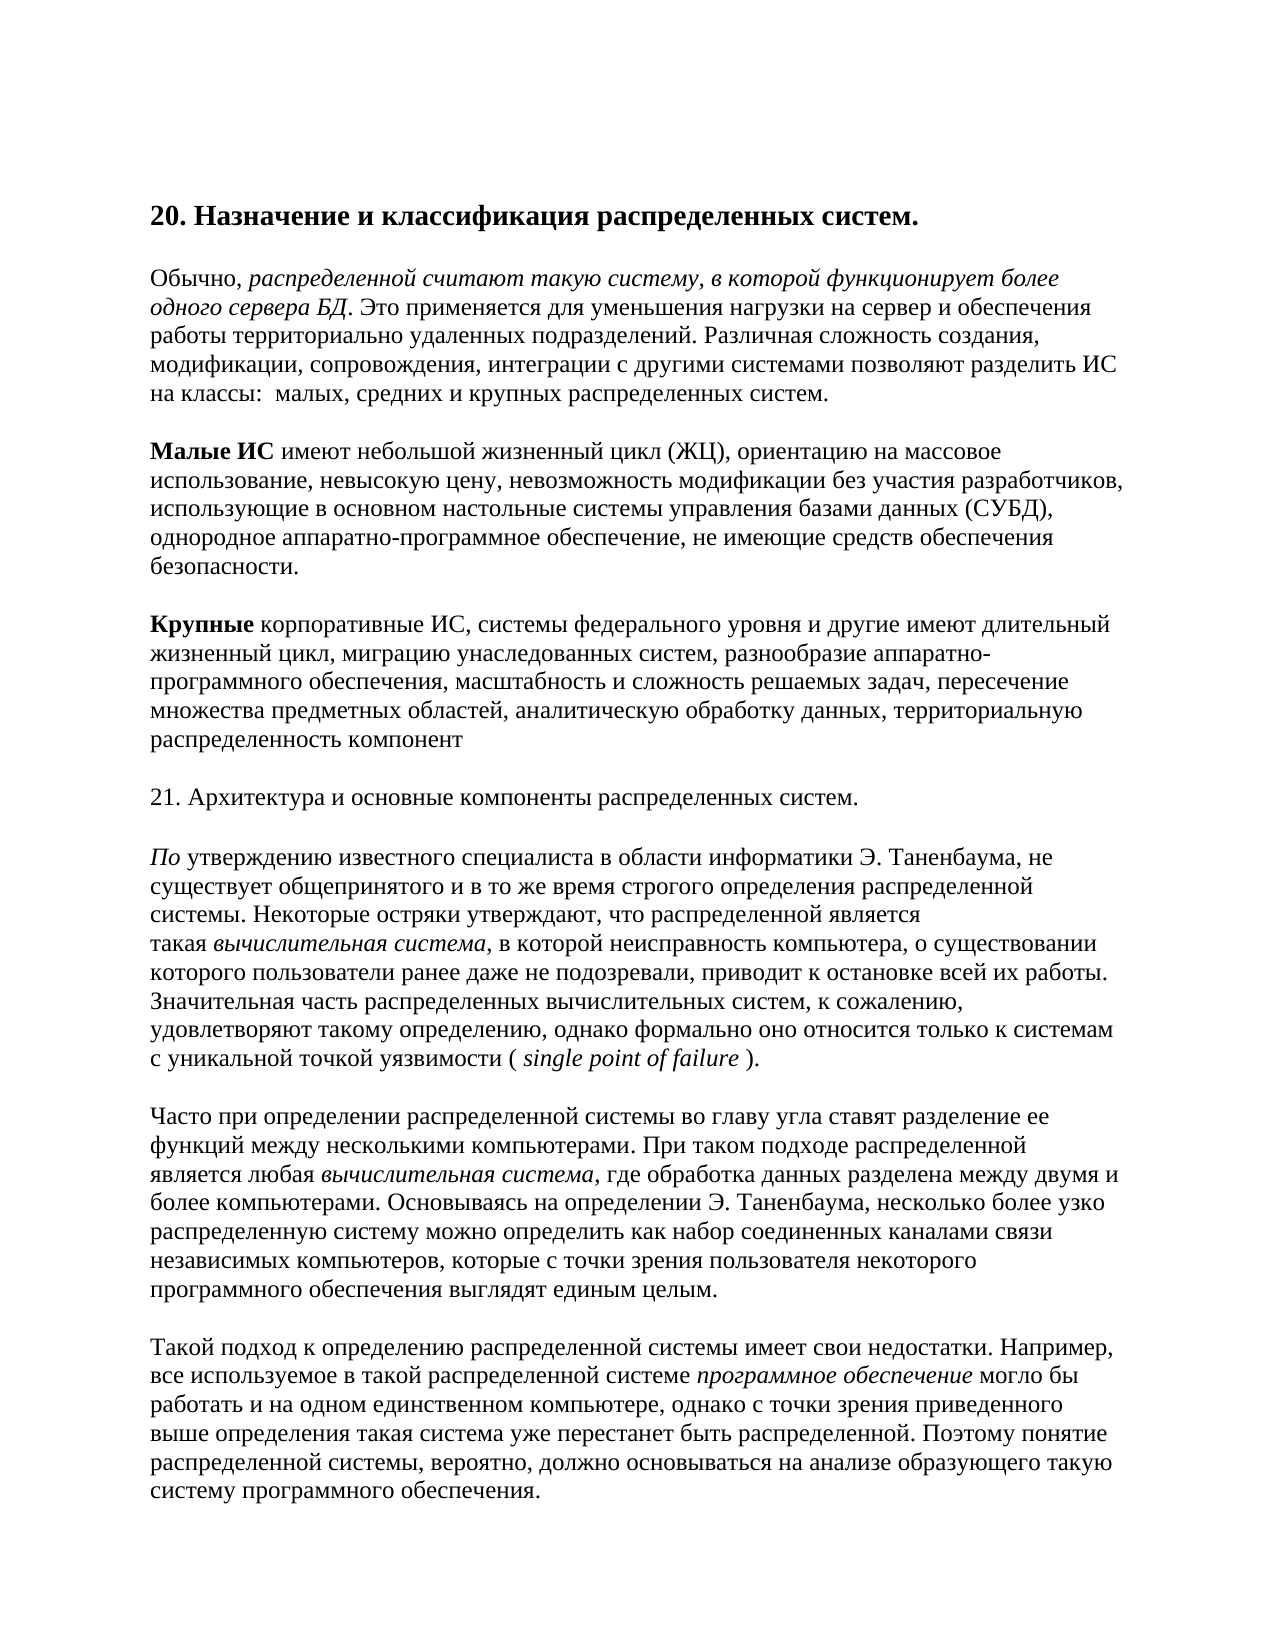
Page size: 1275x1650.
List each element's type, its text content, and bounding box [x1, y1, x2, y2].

text Часто при определении распределенной системы во главу угла ставят разделение ее функций между несколькими компьютерами. При таком подходе распределенной является любая вычислительная система, где обработка данных разделена между двумя и более компьютерами. Основываясь на определении Э. Таненбаума, несколько более узко распределенную систему можно определить как набор соединенных каналами связи независимых компьютеров, которые с точки зрения пользователя некоторого программного обеспечения выглядят единым целым. [150, 1101, 1125, 1302]
text Крупные корпоративные ИС, системы федерального уровня и другие имеют длительный жизненный цикл, миграцию унаследованных систем, разнообразие аппаратно-программного обеспечения, масштабность и сложность решаемых задач, пересечение множества предметных областей, аналитическую обработку данных, территориальную распределенность компонент [150, 609, 1125, 753]
text 21. Архитектура и основные компоненты распределенных систем. [150, 782, 1125, 811]
text Такой подход к определению распределенной системы имеет свои недостатки. Например, все используемое в такой распределенной системе программное обеспечение могло бы работать и на одном единственном компьютере, однако с точки зрения приведенного выше определения такая система уже перестанет быть распределенной. Поэтому понятие распределенной системы, вероятно, должно основываться на анализе образующего такую систему программного обеспечения. [150, 1332, 1125, 1504]
text Обычно, распределенной считают такую систему, в которой функционирует более одного сервера БД. Это применяется для уменьшения нагрузки на сервер и обеспечения работы территориально удаленных подразделений. Различная сложность создания, модификации, сопровождения, интеграции с другими системами позволяют разделить ИС на классы: малых, средних и крупных распределенных систем. [150, 263, 1125, 407]
text Малые ИС имеют небольшой жизненный цикл (ЖЦ), ориентацию на массовое использование, невысокую цену, невозможность модификации без участия разработчиков, использующие в основном настольные системы управления базами данных (СУБД), однородное аппаратно-программное обеспечение, не имеющие средств обеспечения безопасности. [150, 436, 1125, 580]
text По утверждению известного специалиста в области информатики Э. Таненбаума, не существует общепринятого и в то же время строгого определения распределенной системы. Некоторые остряки утверждают, что распределенной является такая вычислительная система, в которой неисправность компьютера, о существовании которого пользователи ранее даже не подозревали, приводит к остановке всей их работы. Значительная часть распределенных вычислительных систем, к сожалению, удовлетворяют такому определению, однако формально оно относится только к системам с уникальной точкой уязвимости ( single point of failure ). [150, 842, 1125, 1072]
text 20. Назначение и классификация распределенных систем. [150, 198, 1125, 231]
